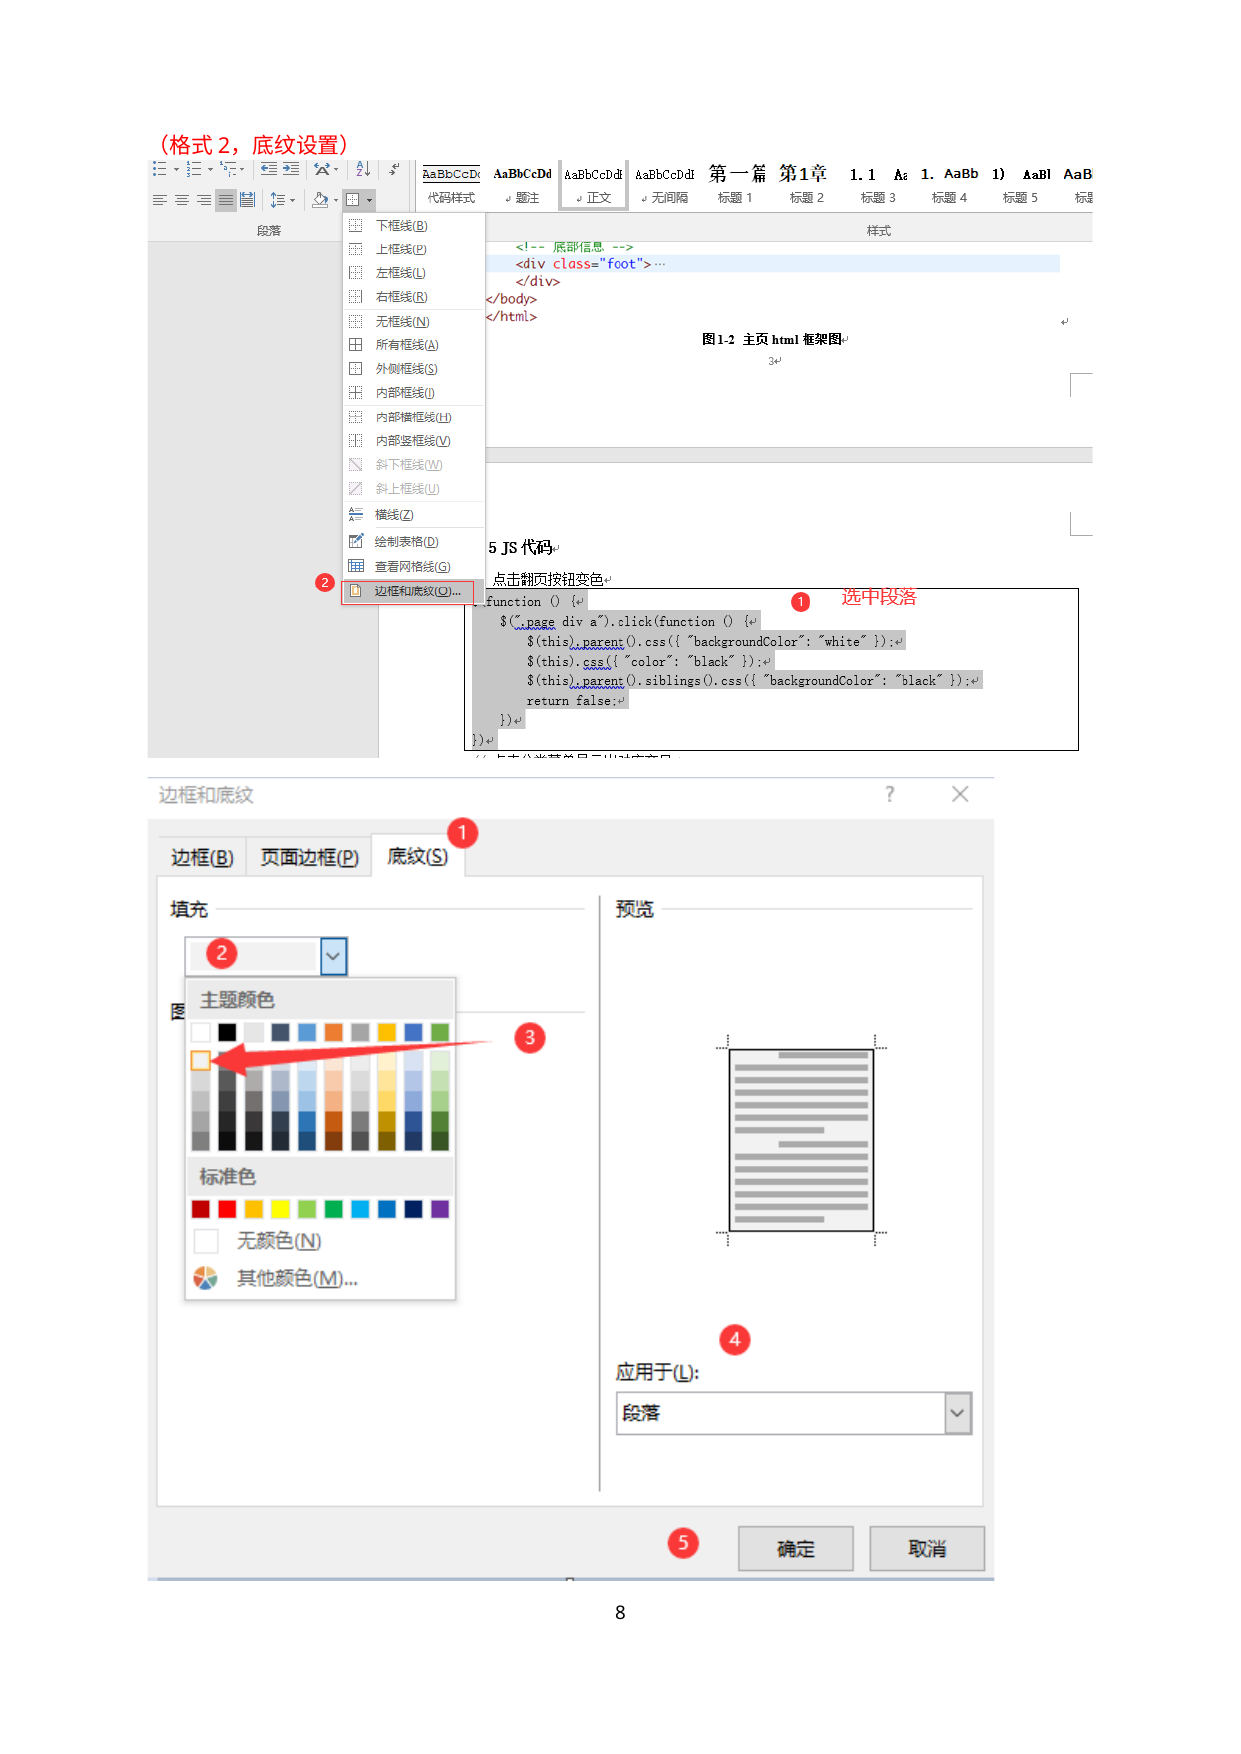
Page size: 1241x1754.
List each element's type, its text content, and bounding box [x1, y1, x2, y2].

text （格式2，底纹设置） [148, 128, 1092, 160]
picture [147, 777, 995, 1581]
picture [147, 160, 1093, 758]
